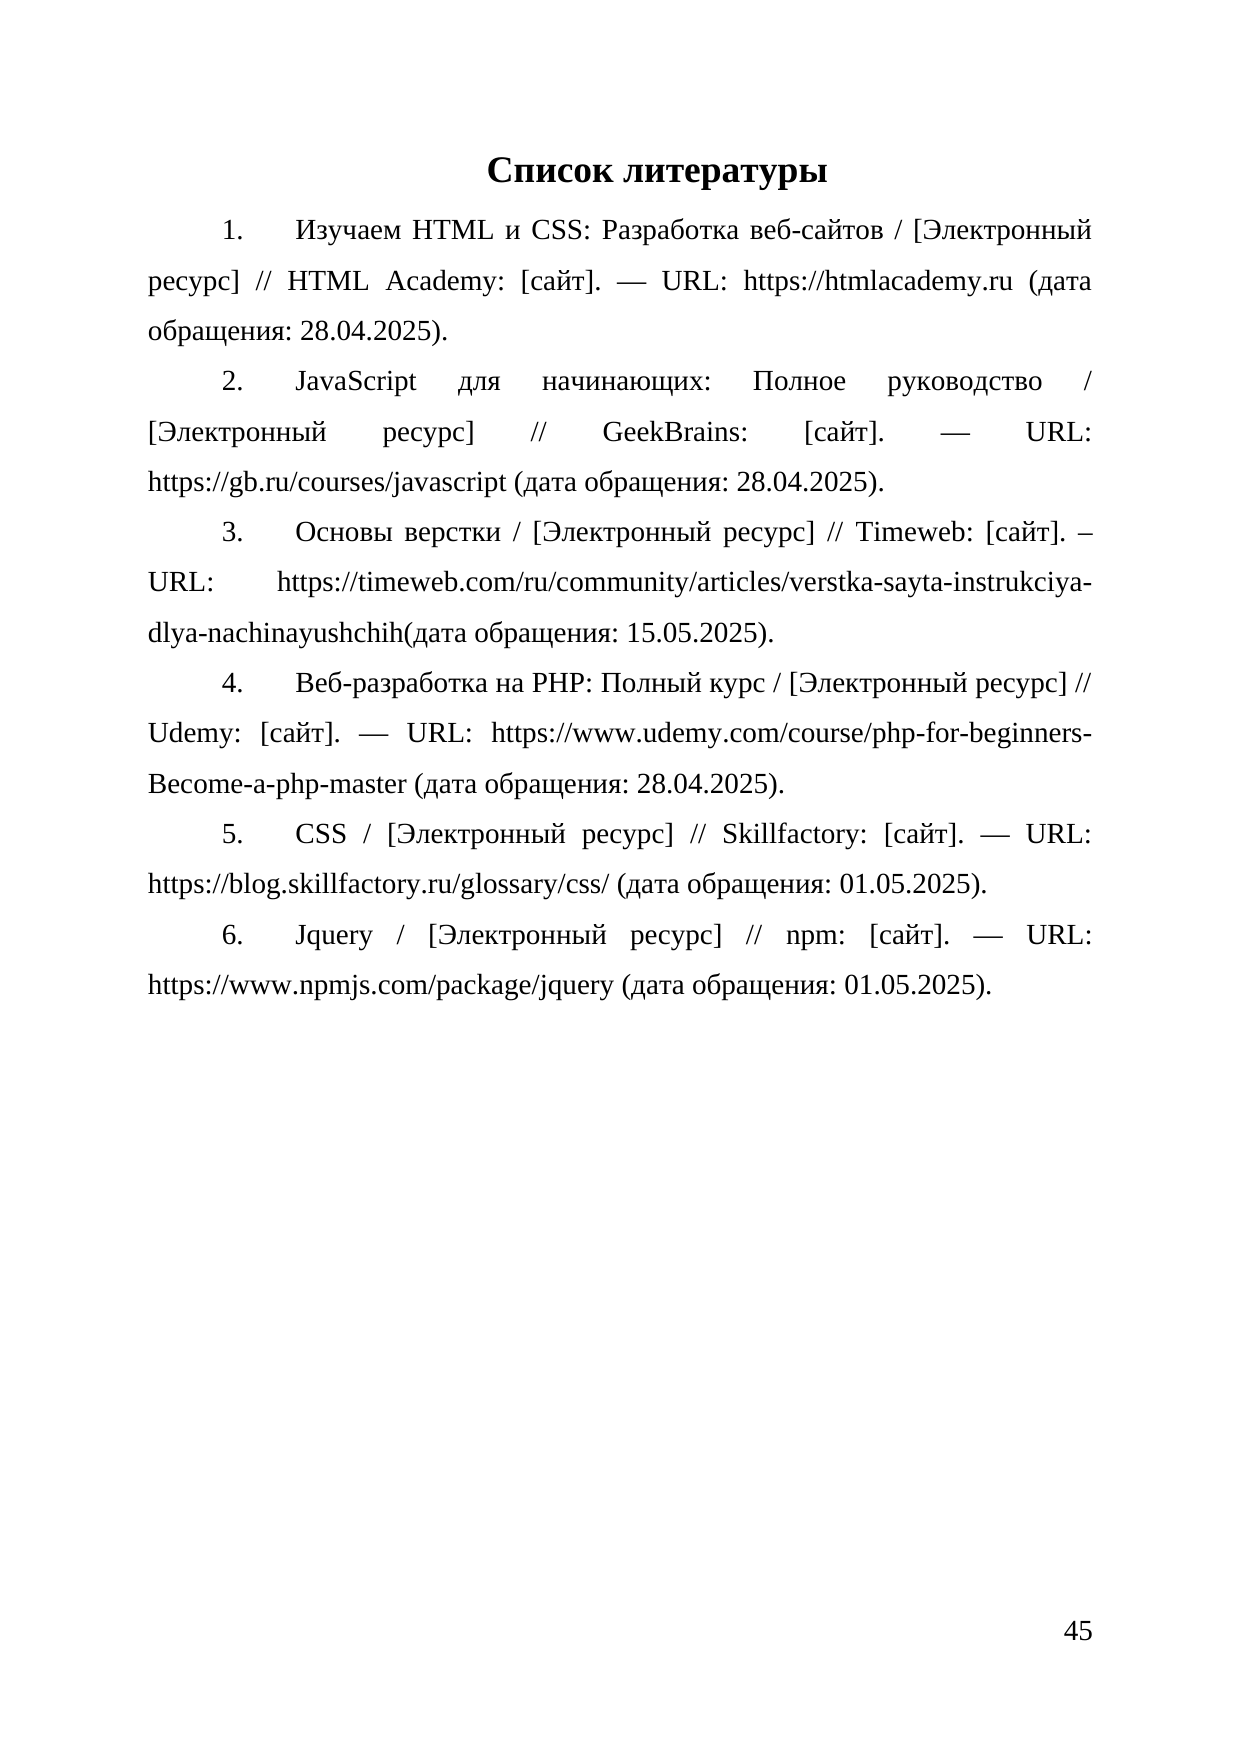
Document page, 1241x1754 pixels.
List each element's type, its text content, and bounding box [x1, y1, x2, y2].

subtitle Список литературы [148, 148, 1092, 191]
list CSS / [Электронный ресурс] // Skillfactory: [сайт]. — URL: https://blog.skillfactory.ru/glossary/css/ (дата обращения: 01.05.2025). [148, 816, 1092, 900]
list Основы верстки / [Электронный ресурс] // Timeweb: [сайт]. – URL: https://timeweb.com/ru/community/articles/verstka-sayta-instrukciya-dlya-nachinayushchih(дата обращения: 15.05.2025). [148, 514, 1092, 648]
list Изучаем HTML и CSS: Разработка веб-сайтов / [Электронный ресурс] // HTML Academy: [сайт]. — URL: https://htmlacademy.ru (дата обращения: 28.04.2025). [148, 212, 1092, 347]
list Веб-разработка на PHP: Полный курс / [Электронный ресурс] // Udemy: [сайт]. — URL: https://www.udemy.com/course/php-for-beginners-Become-a-php-master (дата обращения: 28.04.2025). [148, 665, 1092, 799]
list Jquery / [Электронный ресурс] // npm: [сайт]. — URL: https://www.npmjs.com/package/jquery (дата обращения: 01.05.2025). [148, 917, 1092, 1001]
list JavaScript для начинающих: Полное руководство / [Электронный ресурс] // GeekBrains: [сайт]. — URL: https://gb.ru/courses/javascript (дата обращения: 28.04.2025). [148, 363, 1092, 497]
